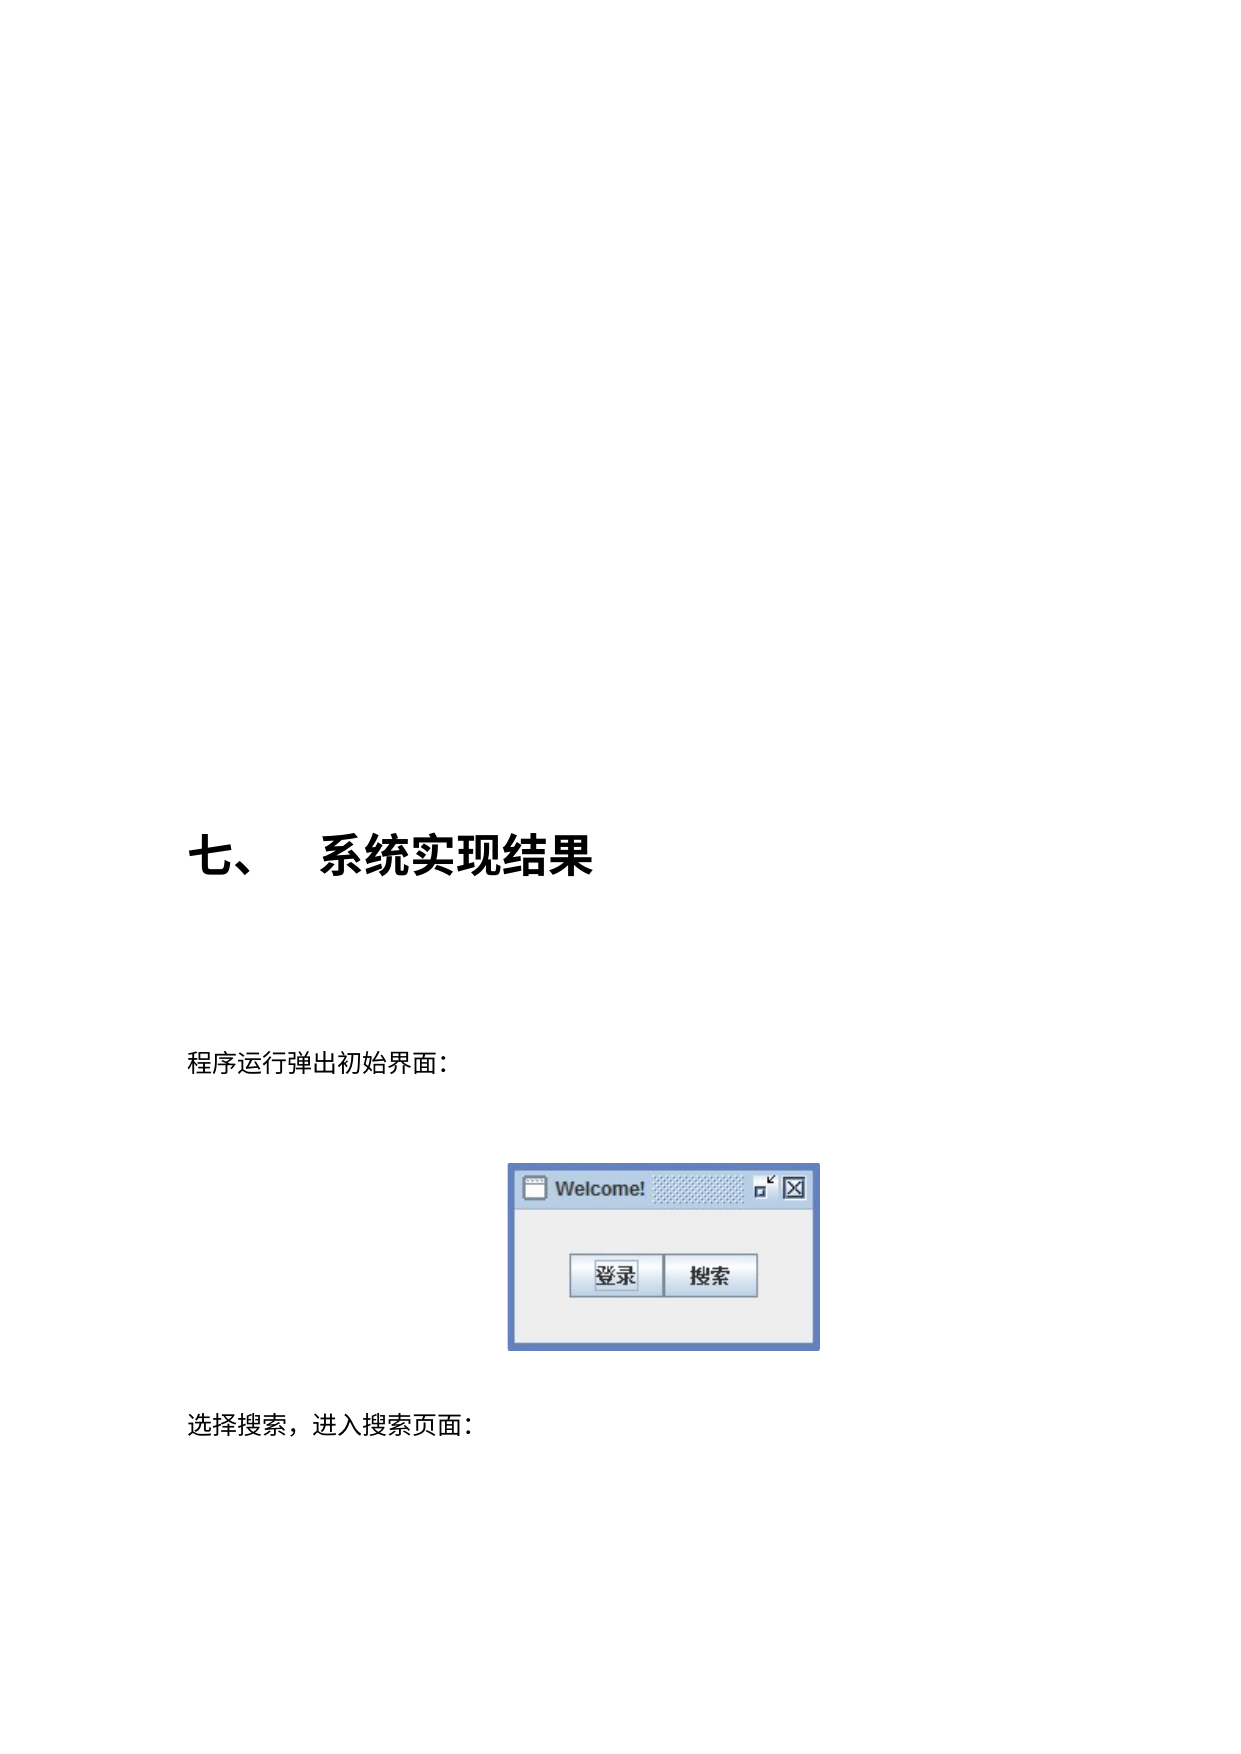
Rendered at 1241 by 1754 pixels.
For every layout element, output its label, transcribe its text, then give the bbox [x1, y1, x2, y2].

subtitle 系统实现结果 [187, 804, 1053, 902]
picture [507, 1163, 820, 1351]
text 程序运行弹出初始界面： [187, 1029, 1053, 1094]
text 选择搜索，进入搜索页面： [187, 1391, 1053, 1456]
